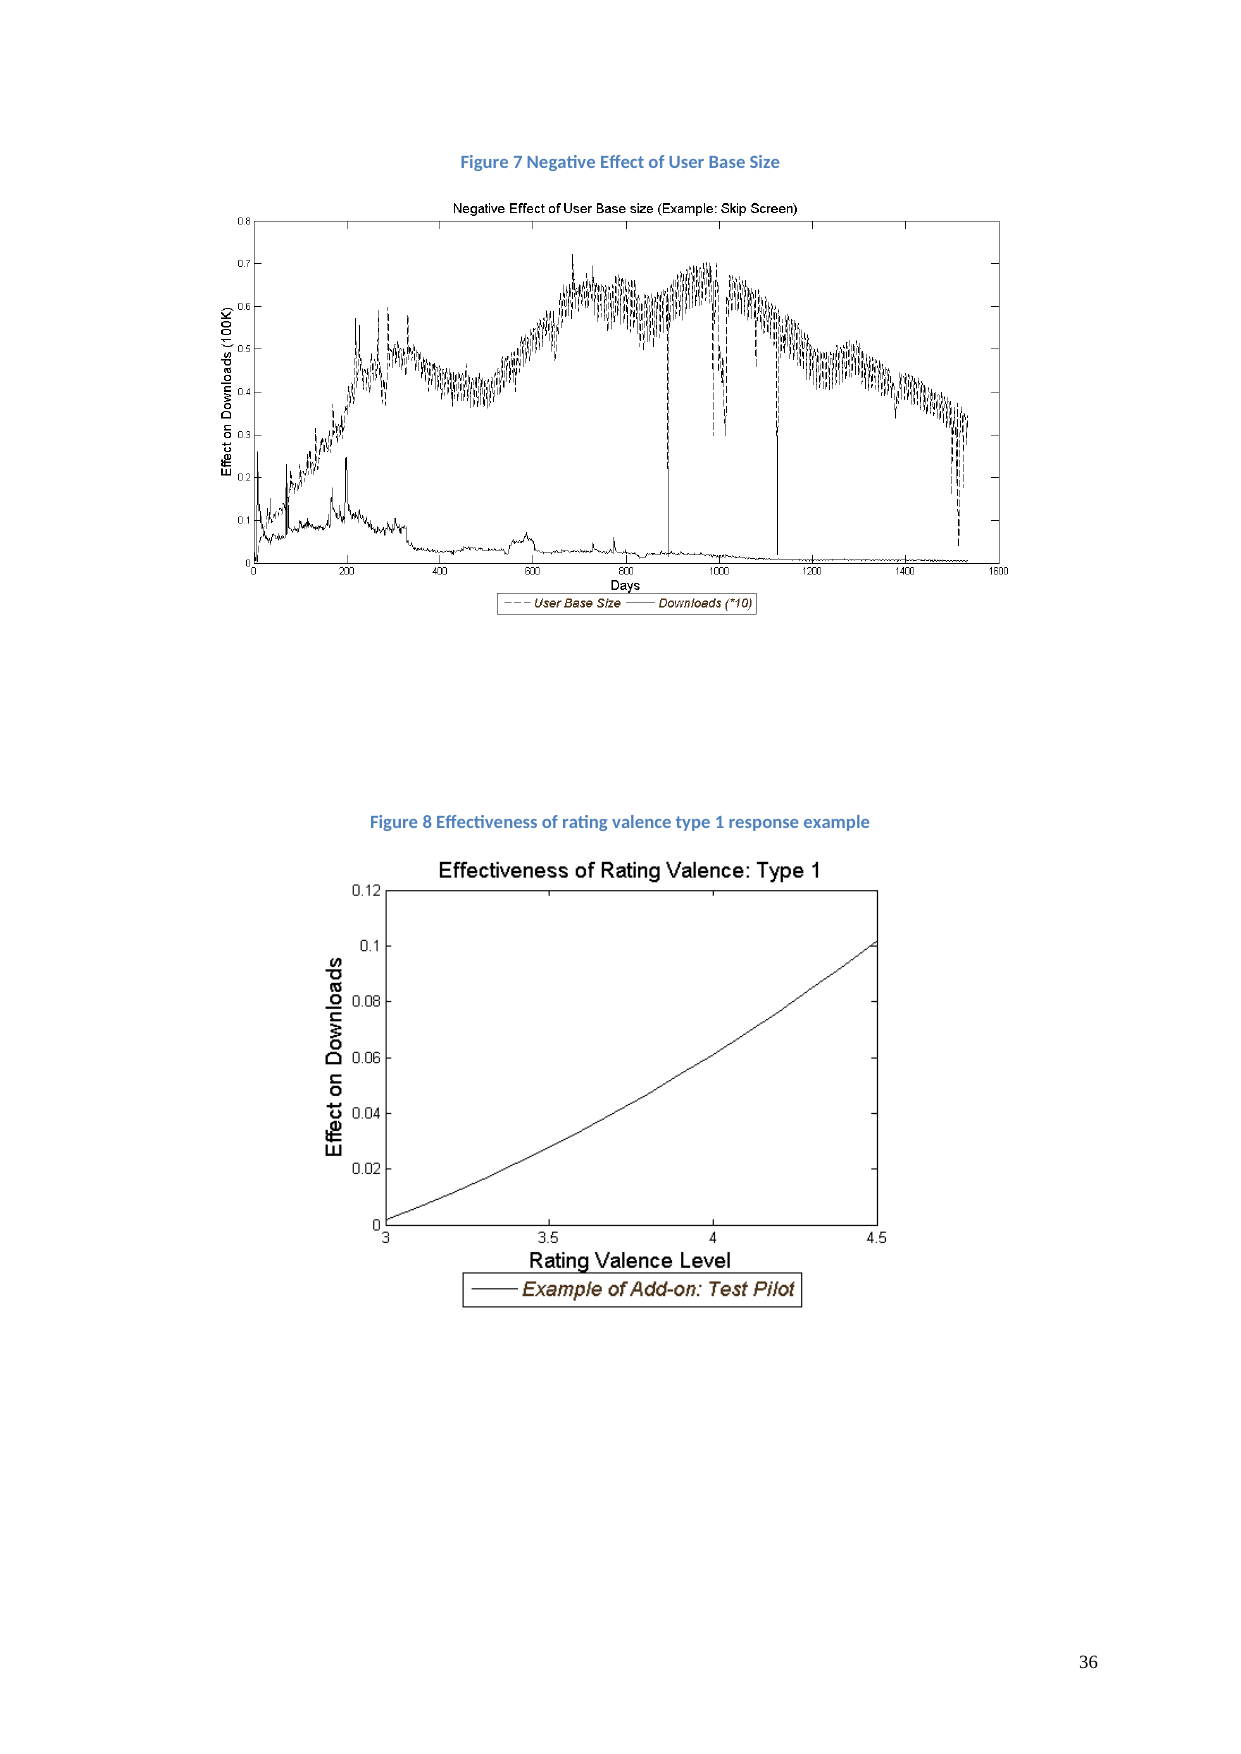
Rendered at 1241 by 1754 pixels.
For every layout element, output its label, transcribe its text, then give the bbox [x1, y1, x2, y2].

picture [303, 854, 937, 1329]
picture [202, 193, 1038, 637]
text Figure Effectiveness of rating valence type 1 response example [142, 811, 1098, 834]
text Figure Negative Effect of User Base Size [142, 150, 1098, 173]
